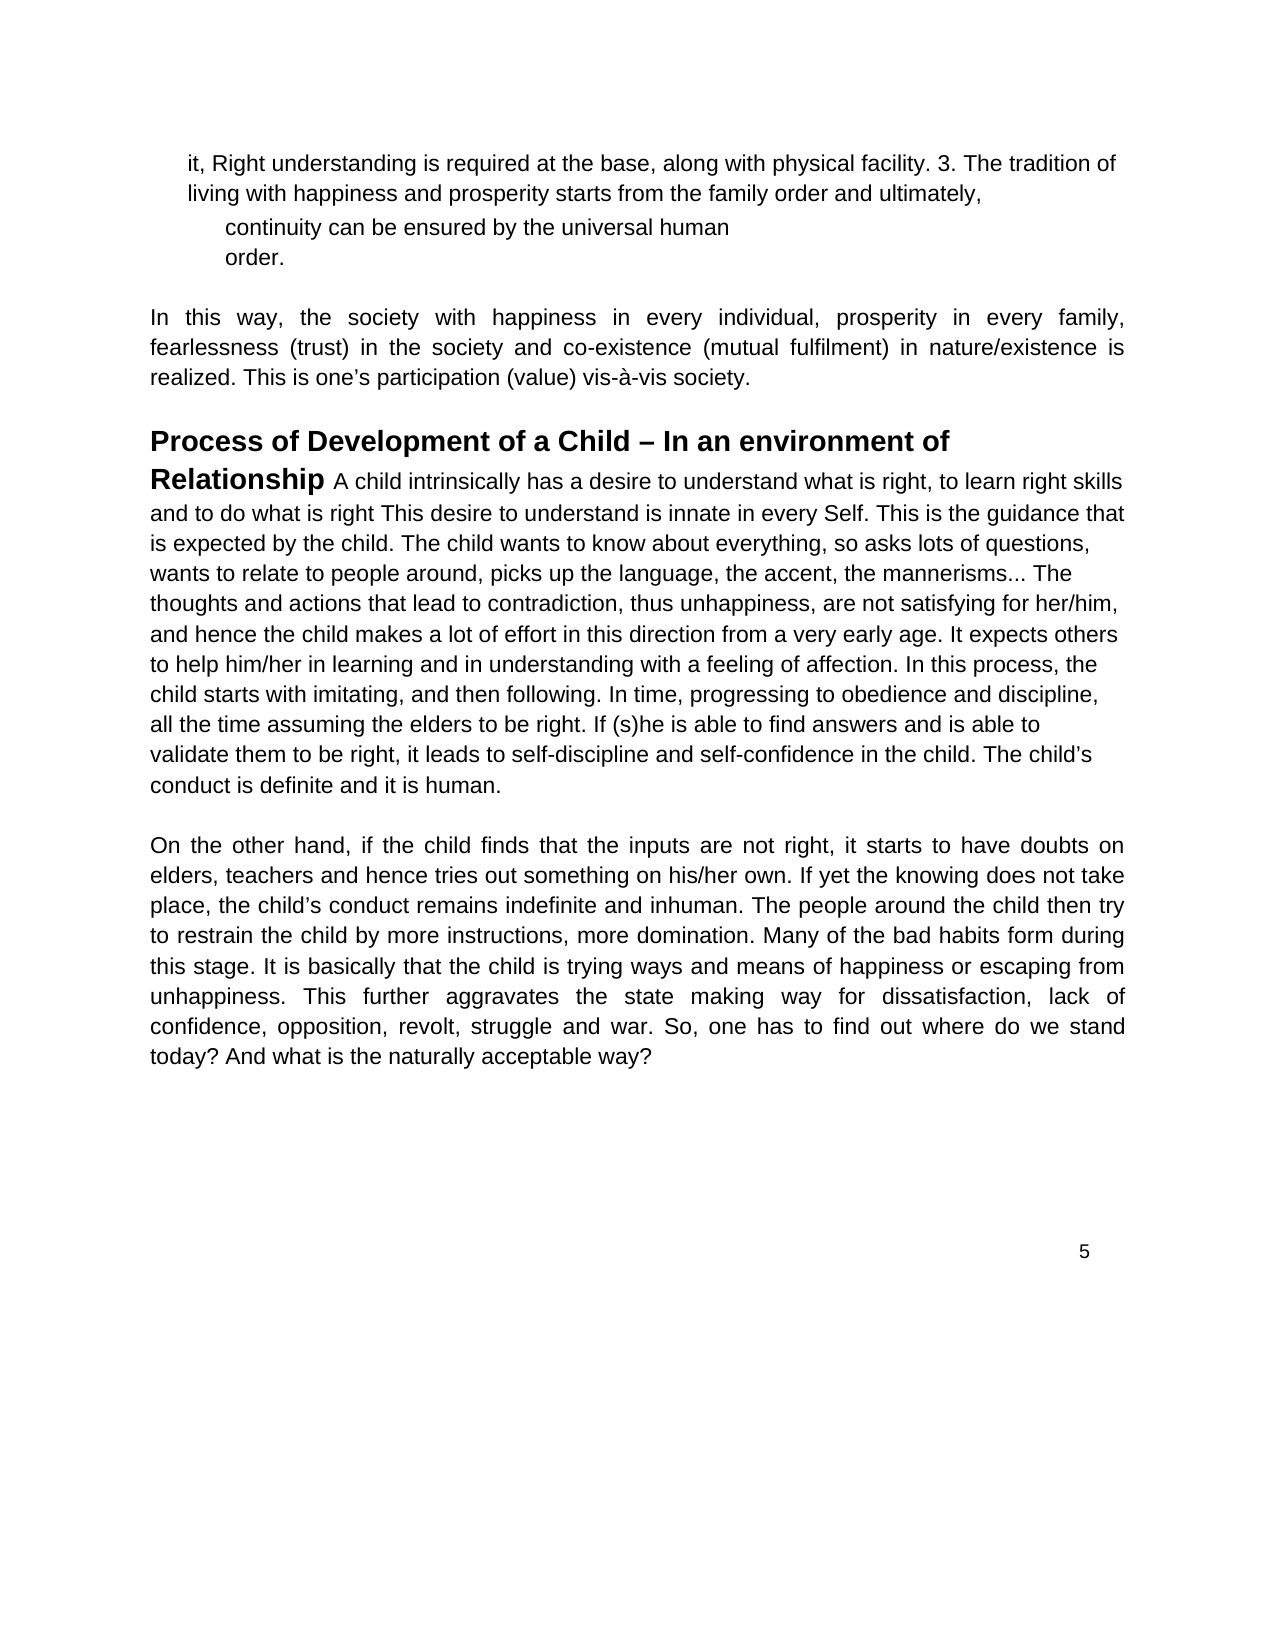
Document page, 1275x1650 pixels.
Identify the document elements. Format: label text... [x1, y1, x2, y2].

text On the other hand, if the child finds that the inputs are not right, it starts to have doubts on elders, teachers and hence tries out something on his/her own. If yet the knowing does not take place, the child’s conduct remains indefinite and inhuman. The people around the child then try to restrain the child by more instructions, more domination. Many of the bad habits form during this stage. It is basically that the child is trying ways and means of happiness or escaping from unhappiness. This further aggravates the state making way for dissatisfaction, lack of confidence, opposition, revolt, struggle and war. So, one has to find out where do we stand today? And what is the naturally acceptable way? [150, 832, 1126, 1070]
text Process of Development of a Child – In an environment of Relationship A child intrinsically has a desire to understand what is right, to learn right skills and to do what is right This desire to understand is innate in every Self. This is the guidance that is expected by the child. The child wants to know about everything, so asks lots of questions, wants to relate to people around, picks up the language, the accent, the mannerisms... The thoughts and actions that lead to contradiction, thus unhappiness, are not satisfying for her/him, and hence the child makes a lot of effort in this direction from a very early age. It expects others to help him/her in learning and in understanding with a feeling of affection. In this process, the child starts with imitating, and then following. In time, progressing to obedience and discipline, all the time assuming the elders to be right. If (s)he is able to find answers and is able to validate them to be right, it leads to self-discipline and self-confidence in the child. The child’s conduct is definite and it is human. [150, 424, 1125, 798]
text it, Right understanding is required at the base, along with physical facility. 3. The tradition of living with happiness and prosperity starts from the family order and ultimately, [187, 150, 1125, 207]
text In this way, the society with happiness in every individual, prosperity in every family, fearlessness (trust) in the society and co-existence (mutual fulfilment) in nature/existence is realized. This is one’s participation (value) vis-à-vis society. [150, 304, 1125, 391]
text continuity can be ensured by the universal human order. [225, 214, 776, 270]
text 5 [1079, 1240, 1125, 1263]
